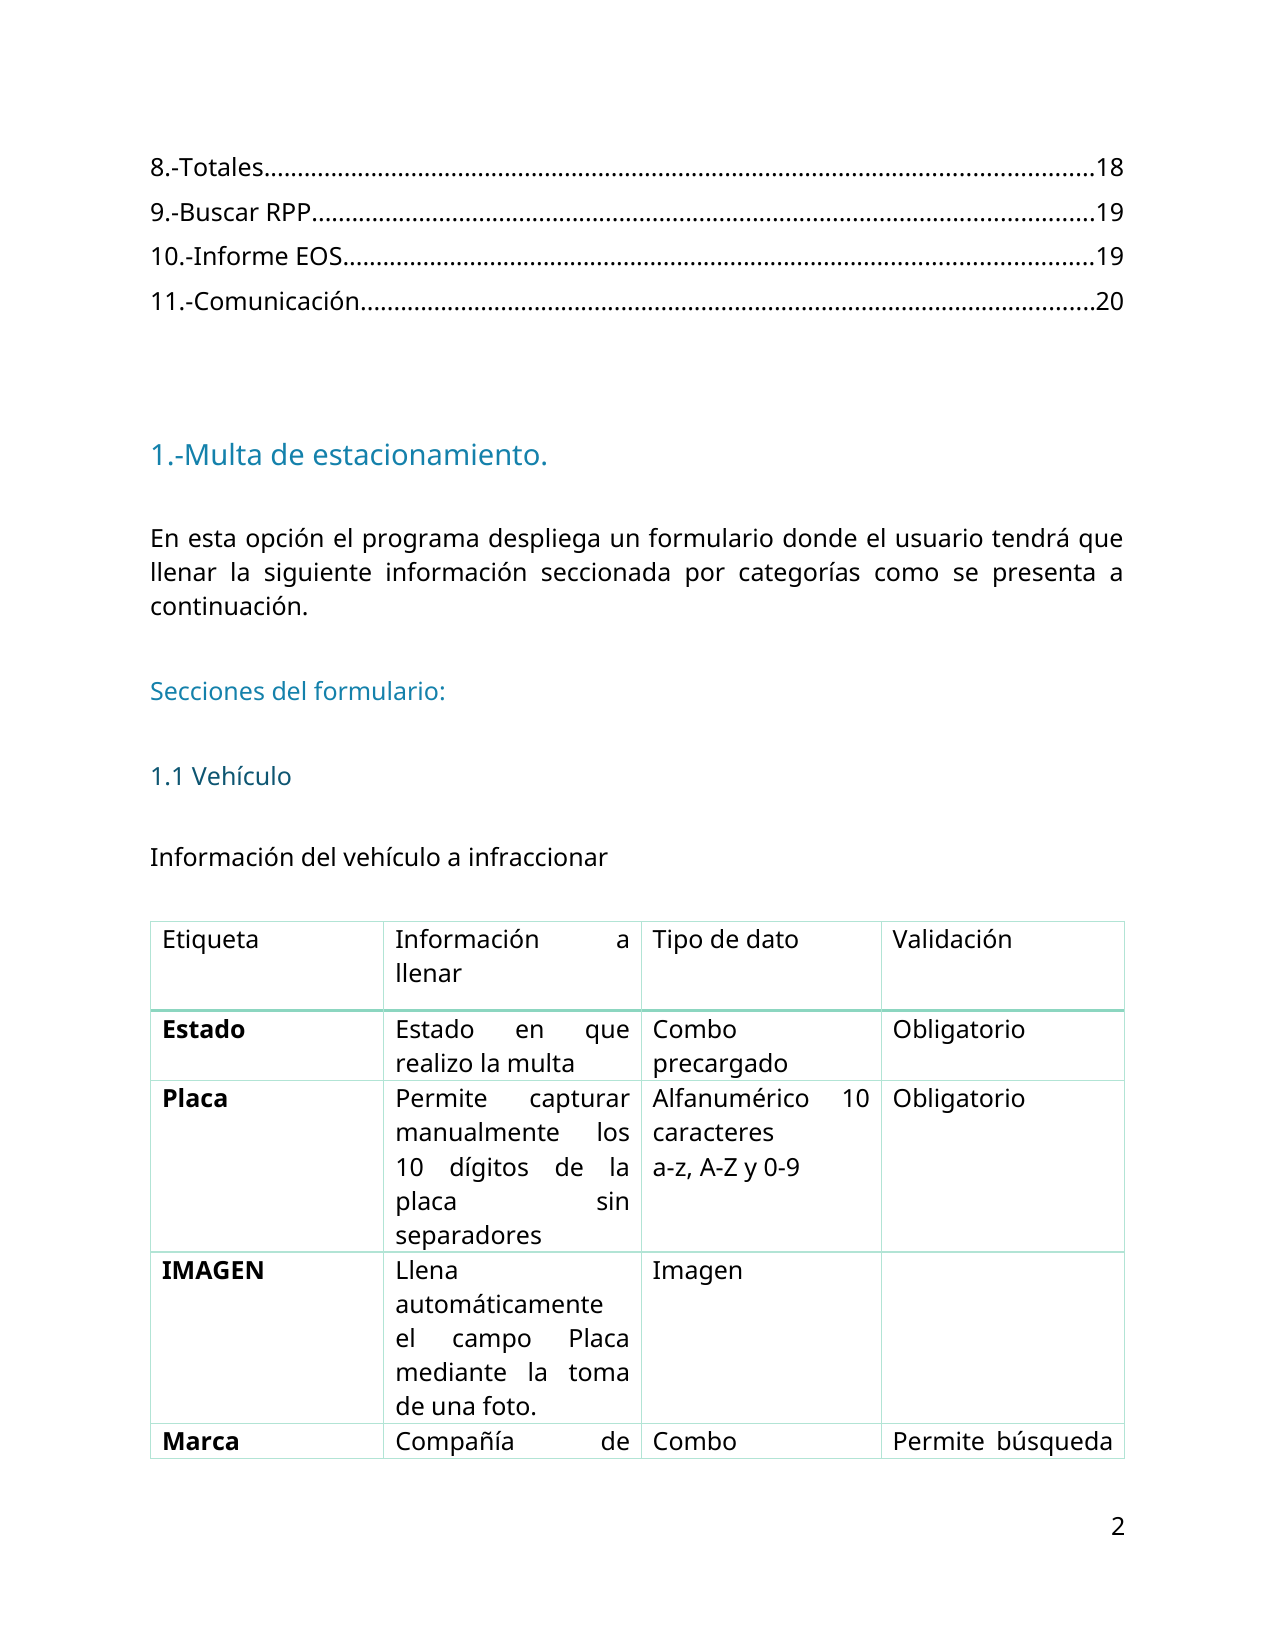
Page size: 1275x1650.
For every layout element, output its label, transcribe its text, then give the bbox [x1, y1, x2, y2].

table_cell Estado [151, 1012, 383, 1080]
table_cell Placa [151, 1081, 383, 1251]
table_header Validación [882, 922, 1124, 1009]
table_header Tipo de dato [642, 922, 881, 1009]
table_cell Llena automáticamente el campo Placa mediante la toma de una foto. [384, 1253, 641, 1423]
table_cell Permite capturar manualmente los 10 dígitos de la placa sin separadores [384, 1081, 641, 1251]
table_cell Marca [151, 1424, 383, 1458]
subtitle 1.1 Vehículo [150, 759, 1125, 793]
table_cell Combo precargado [642, 1012, 881, 1080]
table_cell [882, 1424, 1124, 1458]
table_cell IMAGEN [151, 1253, 383, 1423]
table_header Etiqueta [151, 922, 383, 1009]
table_cell Combo [642, 1424, 881, 1458]
table_cell Obligatorio [882, 1012, 1124, 1080]
table_cell Alfanumérico 10 caracteres a-z, A-Z y 0-9 [642, 1081, 881, 1251]
text Información del vehículo a infraccionar [150, 840, 1125, 874]
text En esta opción el programa despliega un formulario donde el usuario tendrá que llenar la siguiente información seccionada por categorías como se presenta a continuación. [150, 520, 1125, 623]
subtitle 1.-Multa de estacionamiento. [150, 434, 1125, 473]
table_cell Obligatorio [882, 1081, 1124, 1251]
table_cell Estado en que realizo la multa [384, 1012, 641, 1080]
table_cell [384, 1424, 641, 1458]
table_cell Imagen [642, 1253, 881, 1423]
table_cell [882, 1253, 1124, 1423]
subtitle Secciones del formulario: [150, 674, 1125, 708]
table_header Información a llenar [384, 922, 641, 1009]
